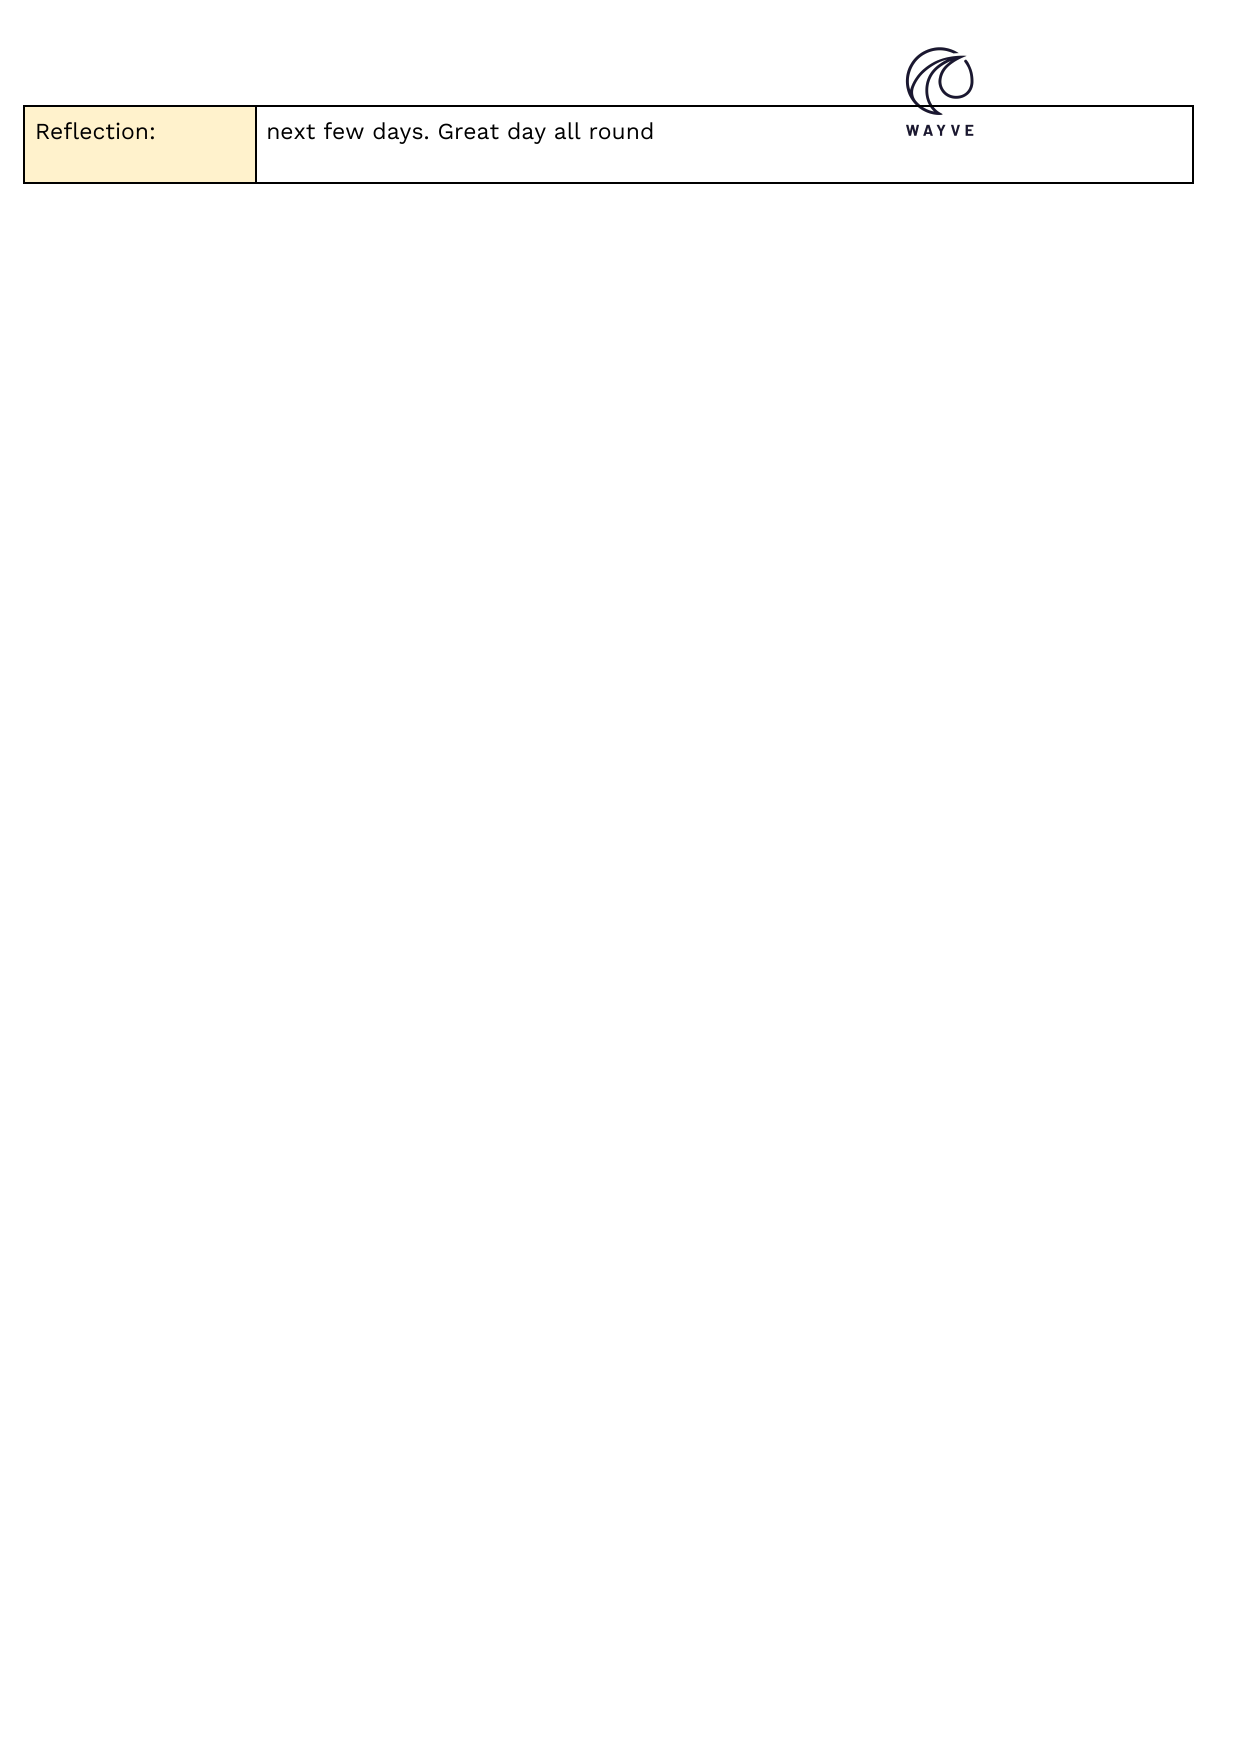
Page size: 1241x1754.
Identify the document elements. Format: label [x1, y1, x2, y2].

table_cell [25, 107, 255, 182]
picture [865, 18, 1012, 105]
table_cell [257, 107, 1192, 182]
